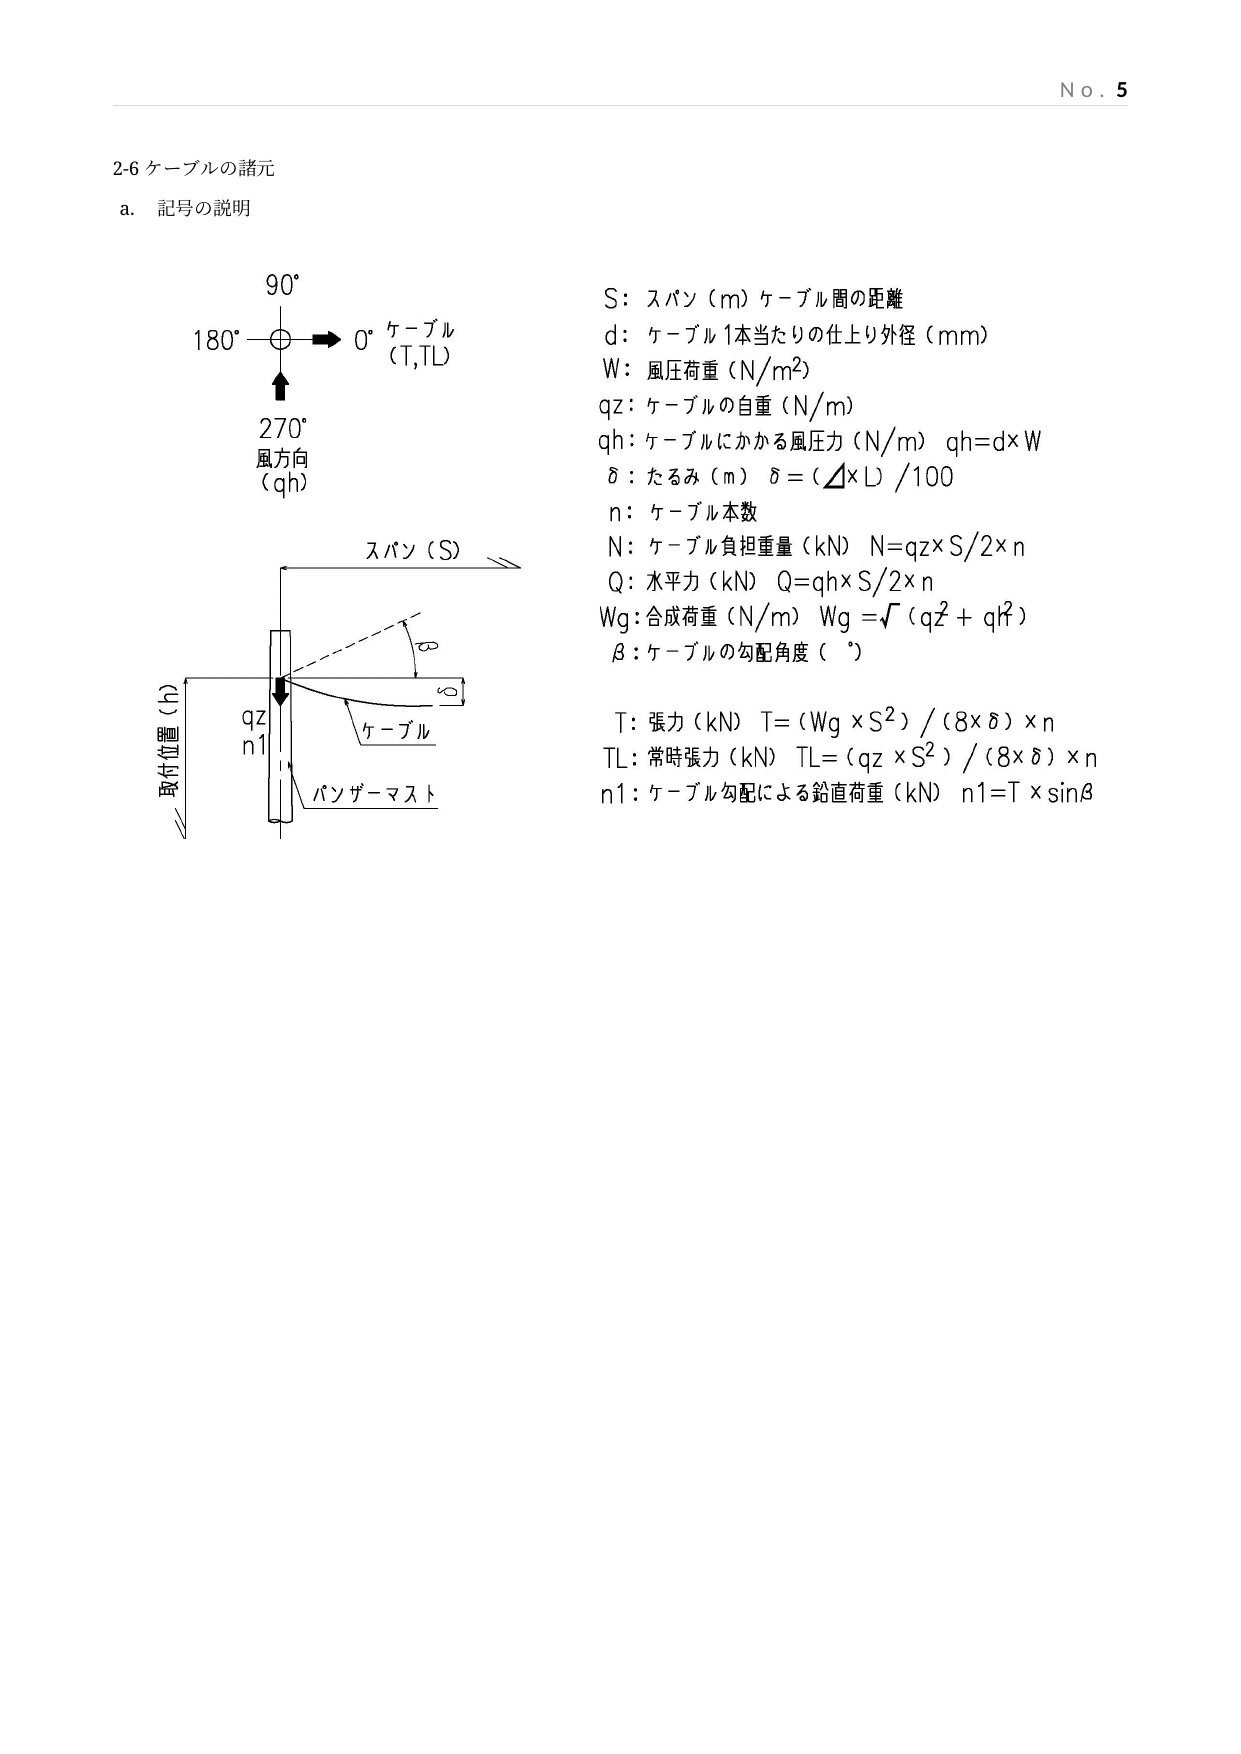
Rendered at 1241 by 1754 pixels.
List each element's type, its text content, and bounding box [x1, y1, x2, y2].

subtitle 記号の説明 [119, 194, 1128, 221]
subtitle 2-6 ケーブルの諸元 [112, 154, 1128, 181]
picture [144, 252, 1117, 839]
